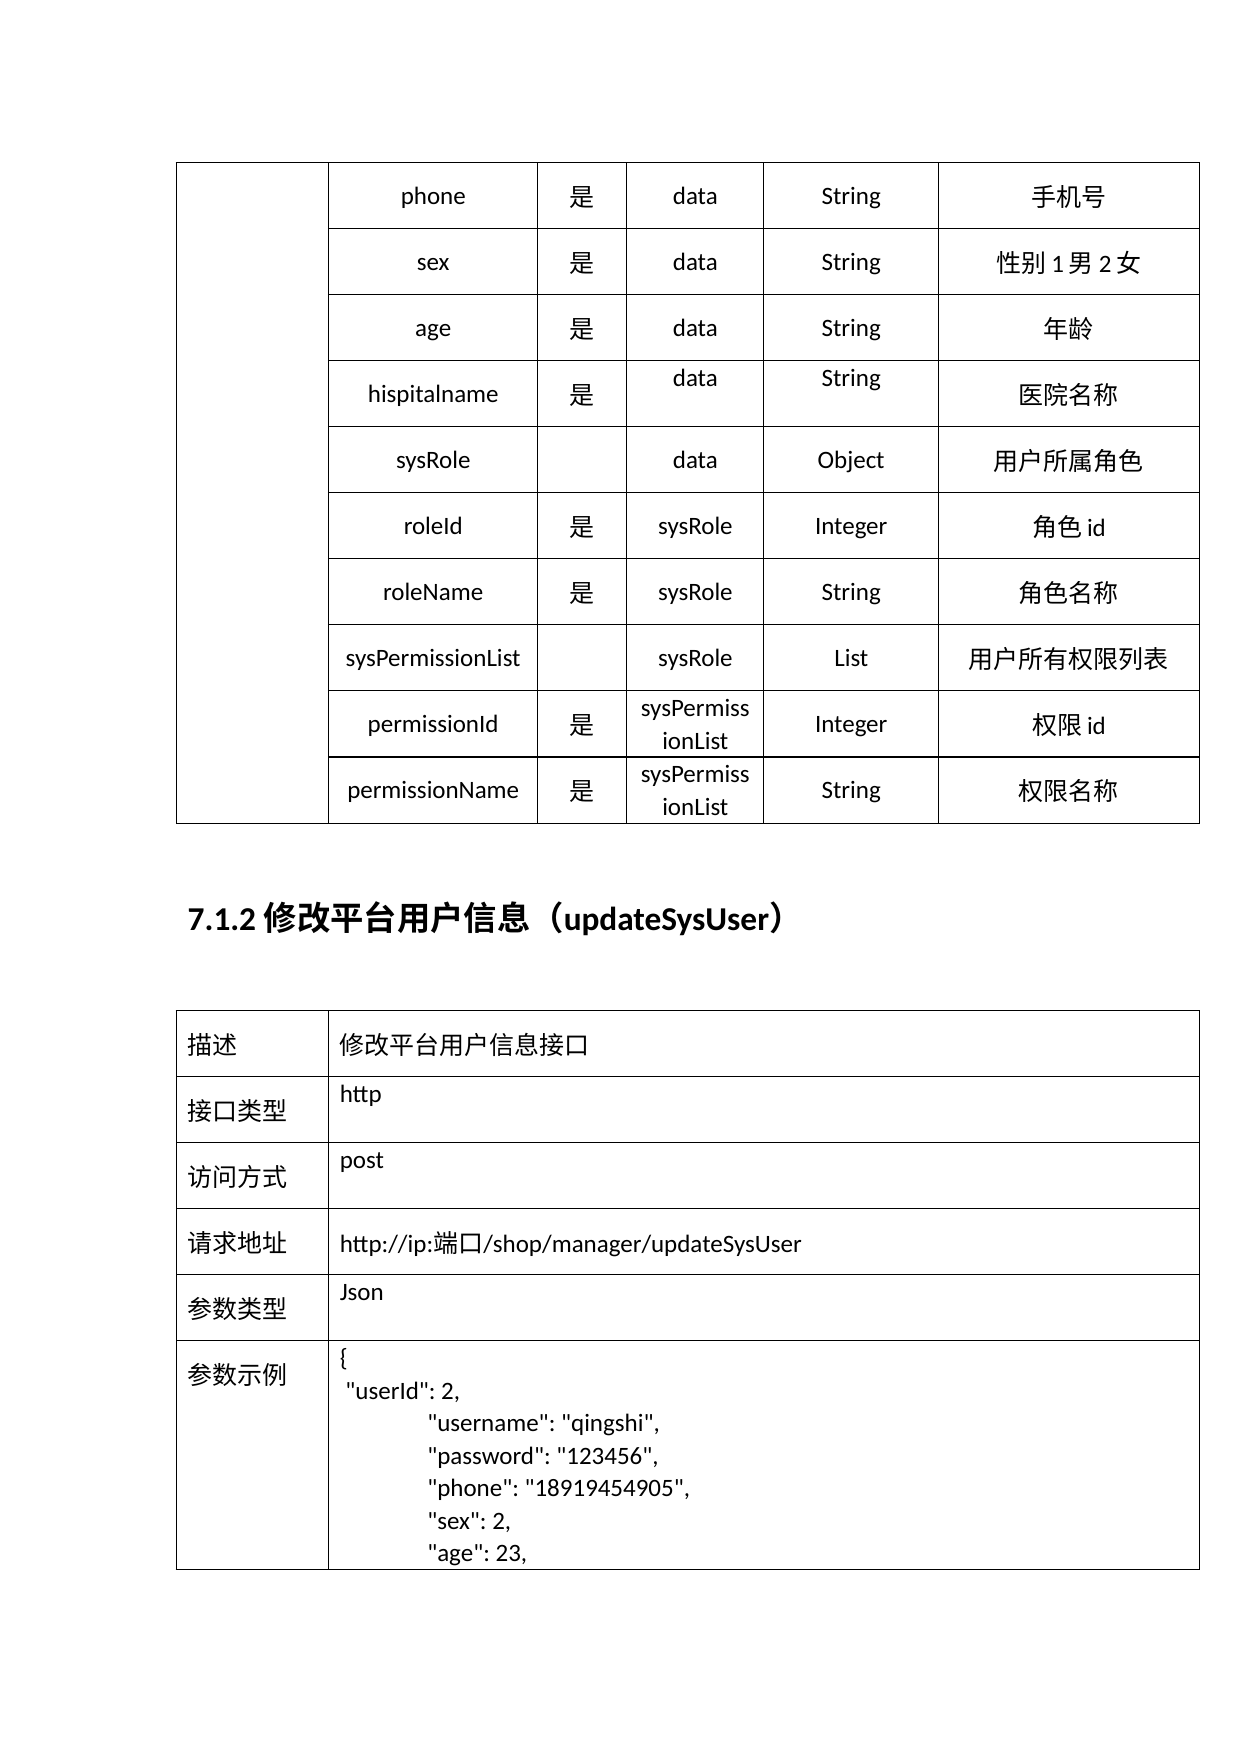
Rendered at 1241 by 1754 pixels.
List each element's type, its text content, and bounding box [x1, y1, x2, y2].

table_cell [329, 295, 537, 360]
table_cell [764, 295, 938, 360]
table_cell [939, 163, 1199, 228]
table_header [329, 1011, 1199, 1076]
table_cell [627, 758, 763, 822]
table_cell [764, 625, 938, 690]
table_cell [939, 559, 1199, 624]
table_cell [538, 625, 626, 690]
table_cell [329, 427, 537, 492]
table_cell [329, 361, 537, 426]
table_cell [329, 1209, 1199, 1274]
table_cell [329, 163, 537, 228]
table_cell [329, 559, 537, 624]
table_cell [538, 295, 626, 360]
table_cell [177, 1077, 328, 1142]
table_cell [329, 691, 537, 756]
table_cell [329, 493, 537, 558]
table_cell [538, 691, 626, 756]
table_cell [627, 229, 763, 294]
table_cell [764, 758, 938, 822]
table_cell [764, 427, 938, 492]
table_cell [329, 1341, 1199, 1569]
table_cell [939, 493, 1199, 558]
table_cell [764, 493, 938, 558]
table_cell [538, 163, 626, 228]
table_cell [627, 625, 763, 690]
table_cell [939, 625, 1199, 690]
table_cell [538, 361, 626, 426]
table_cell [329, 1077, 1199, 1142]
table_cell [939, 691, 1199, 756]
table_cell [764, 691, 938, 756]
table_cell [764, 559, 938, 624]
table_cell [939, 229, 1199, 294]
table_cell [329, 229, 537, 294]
subtitle 7.1.2 修改平台用户信息（updateSysUser） [187, 883, 1053, 948]
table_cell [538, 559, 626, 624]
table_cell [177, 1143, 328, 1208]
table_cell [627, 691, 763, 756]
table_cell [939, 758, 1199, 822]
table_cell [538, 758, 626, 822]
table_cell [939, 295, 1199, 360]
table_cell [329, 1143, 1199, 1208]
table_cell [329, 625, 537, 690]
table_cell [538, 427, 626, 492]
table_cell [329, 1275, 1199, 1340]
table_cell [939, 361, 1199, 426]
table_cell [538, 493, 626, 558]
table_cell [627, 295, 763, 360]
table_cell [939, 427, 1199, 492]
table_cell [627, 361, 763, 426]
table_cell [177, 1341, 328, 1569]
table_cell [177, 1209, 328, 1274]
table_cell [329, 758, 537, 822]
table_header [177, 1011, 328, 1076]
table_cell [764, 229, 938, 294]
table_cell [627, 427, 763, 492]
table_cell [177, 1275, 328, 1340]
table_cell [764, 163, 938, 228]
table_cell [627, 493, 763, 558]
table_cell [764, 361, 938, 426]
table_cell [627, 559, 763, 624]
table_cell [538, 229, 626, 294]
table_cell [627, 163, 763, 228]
